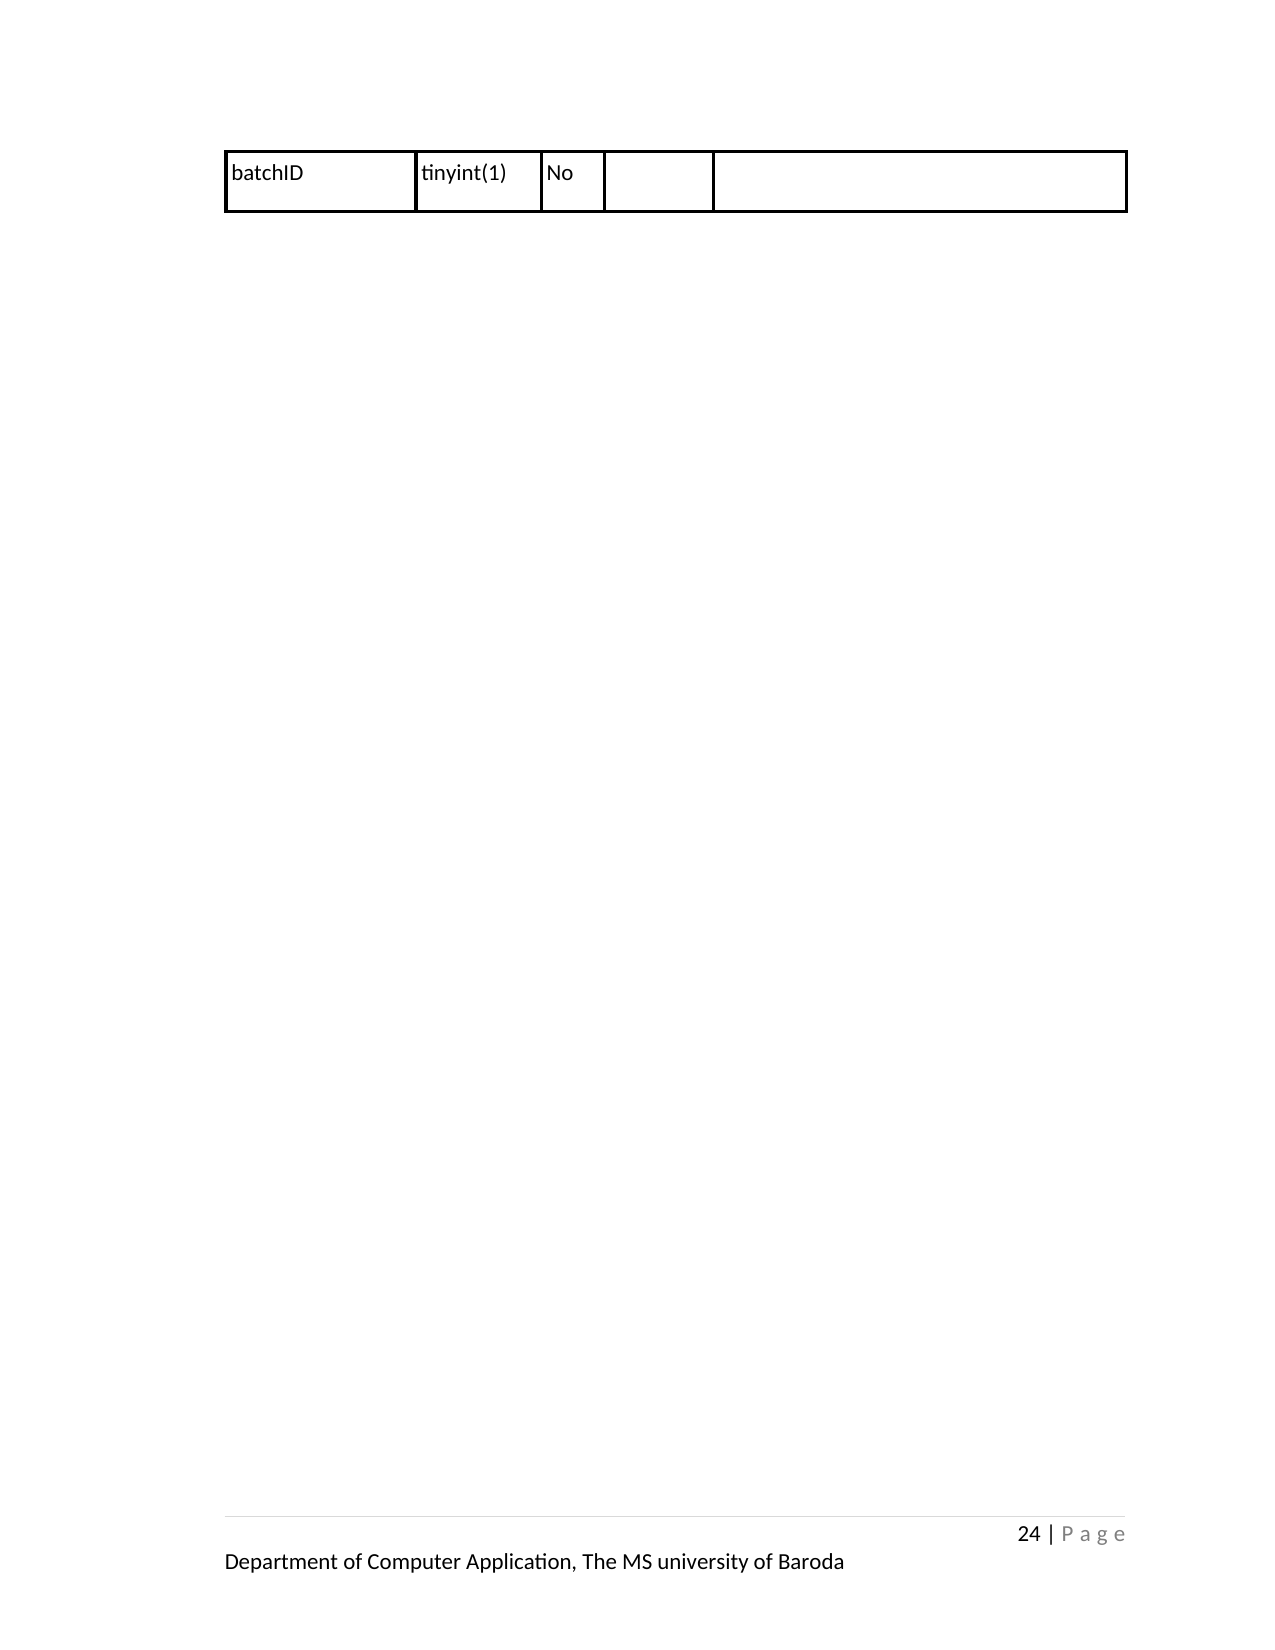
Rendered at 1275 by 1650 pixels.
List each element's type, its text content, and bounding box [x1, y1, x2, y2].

table_cell batchID [228, 153, 414, 210]
table_cell No [543, 153, 603, 210]
table_cell [715, 153, 1125, 210]
table_cell tinyint(1) [418, 153, 540, 210]
table_cell [606, 153, 712, 210]
